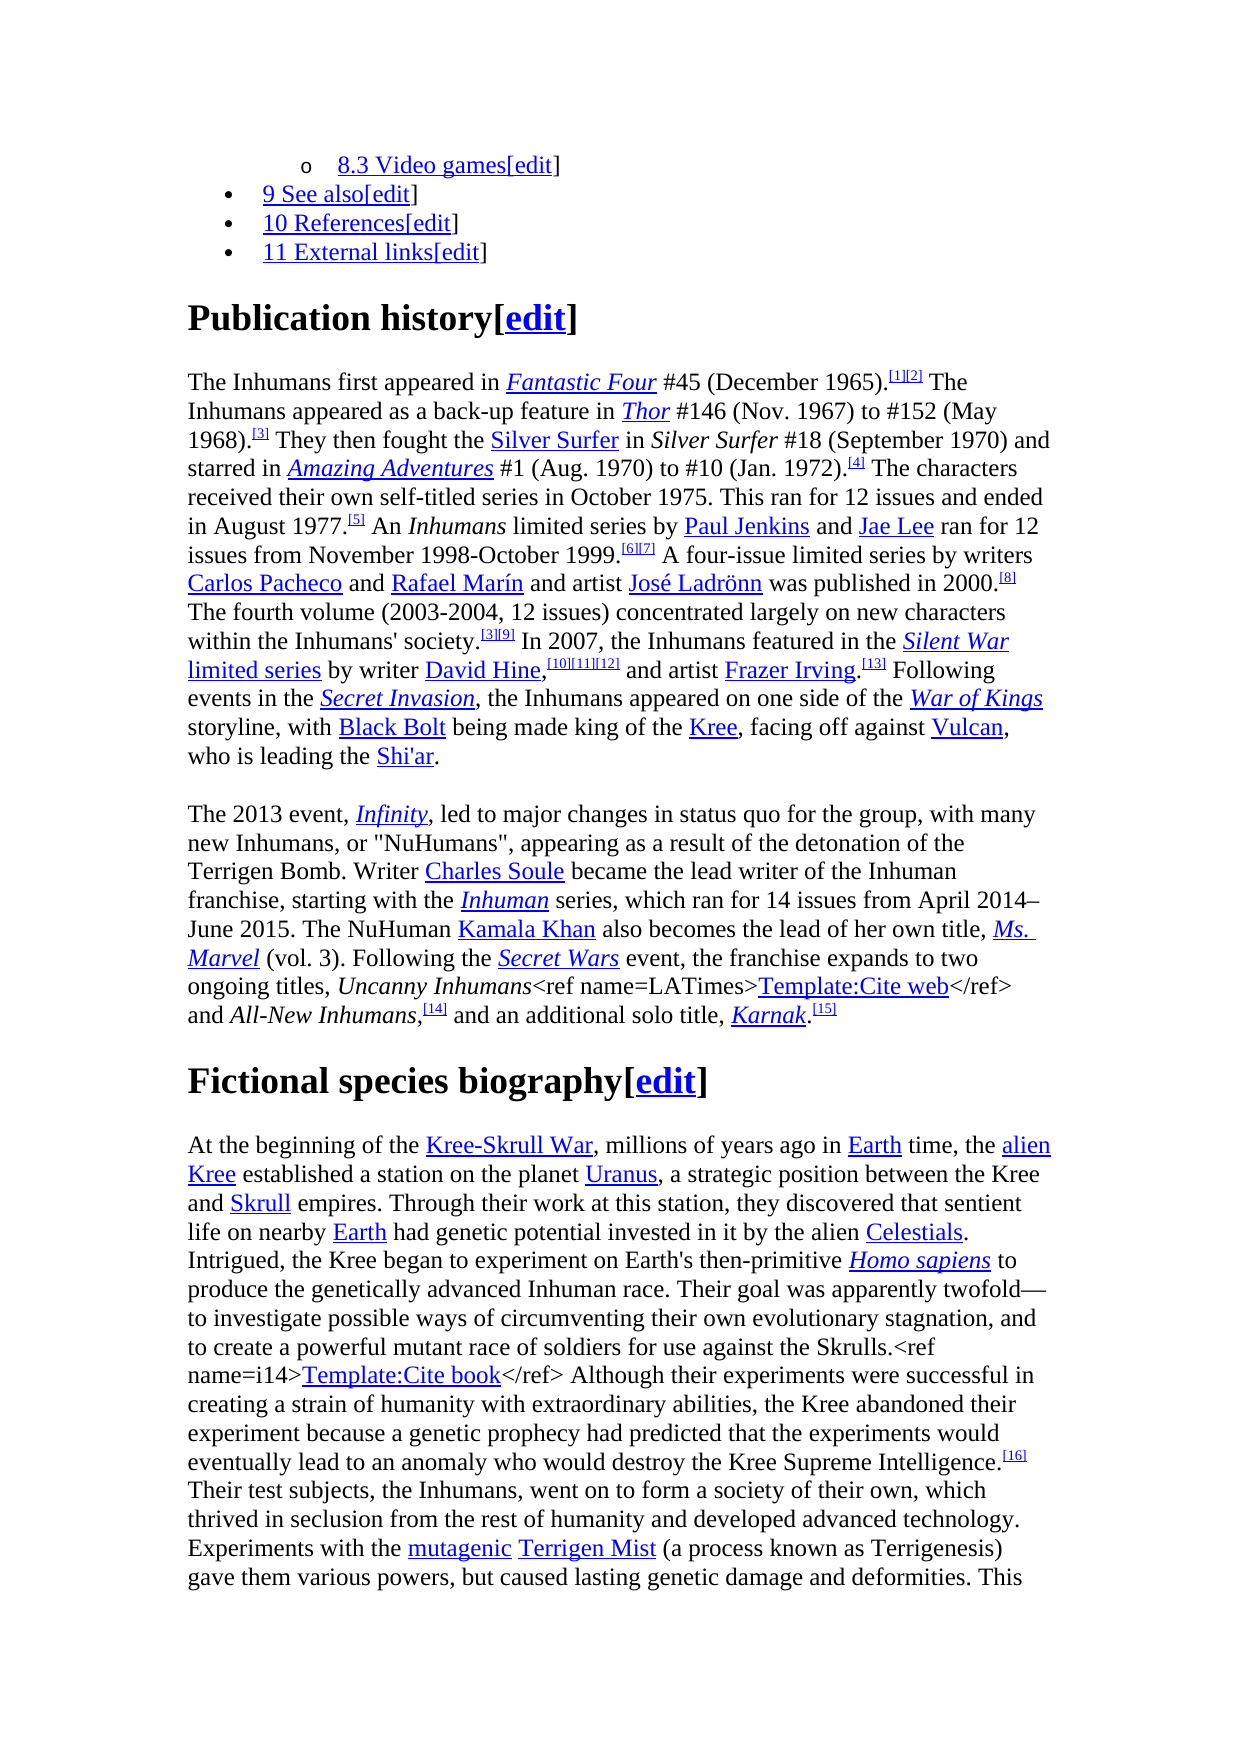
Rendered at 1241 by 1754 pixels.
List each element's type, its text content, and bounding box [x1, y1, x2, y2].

text The 2013 event, Infinity, led to major changes in status quo for the group, with many new Inhumans, or "NuHumans", appearing as a result of the detonation of the Terrigen Bomb. Writer Charles Soule became the lead writer of the Inhuman franchise, starting with the Inhuman series, which ran for 14 issues from April 2014–June 2015. The NuHuman Kamala Khan also becomes the lead of her own title, Ms. Marvel (vol. 3). Following the Secret Wars event, the franchise expands to two ongoing titles, Uncanny Inhumans<ref name=LATimes>Template:Cite web</ref> and All-New Inhumans,[14] and an additional solo title, Karnak.[15] [187, 799, 1053, 1029]
subtitle Publication history[edit] [187, 295, 1053, 338]
list 8.3 Video games[edit] [300, 150, 1053, 179]
list 9 See also[edit] [225, 179, 1053, 208]
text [187, 1130, 1053, 1590]
list 11 External links[edit] [225, 237, 1053, 266]
text The Inhumans first appeared in Fantastic Four #45 (December 1965).[1][2] The Inhumans appeared as a back-up feature in Thor #146 (Nov. 1967) to #152 (May 1968).[3] They then fought the Silver Surfer in Silver Surfer #18 (September 1970) and starred in Amazing Adventures #1 (Aug. 1970) to #10 (Jan. 1972).[4] The characters received their own self-titled series in October 1975. This ran for 12 issues and ended in August 1977.[5] An Inhumans limited series by Paul Jenkins and Jae Lee ran for 12 issues from November 1998-October 1999.[6][7] A four-issue limited series by writers Carlos Pacheco and Rafael Marín and artist José Ladrönn was published in 2000.[8] The fourth volume (2003-2004, 12 issues) concentrated largely on new characters within the Inhumans' society.[3][9] In 2007, the Inhumans featured in the Silent War limited series by writer David Hine,[10][11][12] and artist Frazer Irving.[13] Following events in the Secret Invasion, the Inhumans appeared on one side of the War of Kings storyline, with Black Bolt being made king of the Kree, facing off against Vulcan, who is leading the Shi'ar. [187, 367, 1053, 770]
list 10 References[edit] [225, 208, 1053, 237]
subtitle Fictional species biography[edit] [187, 1058, 1053, 1101]
